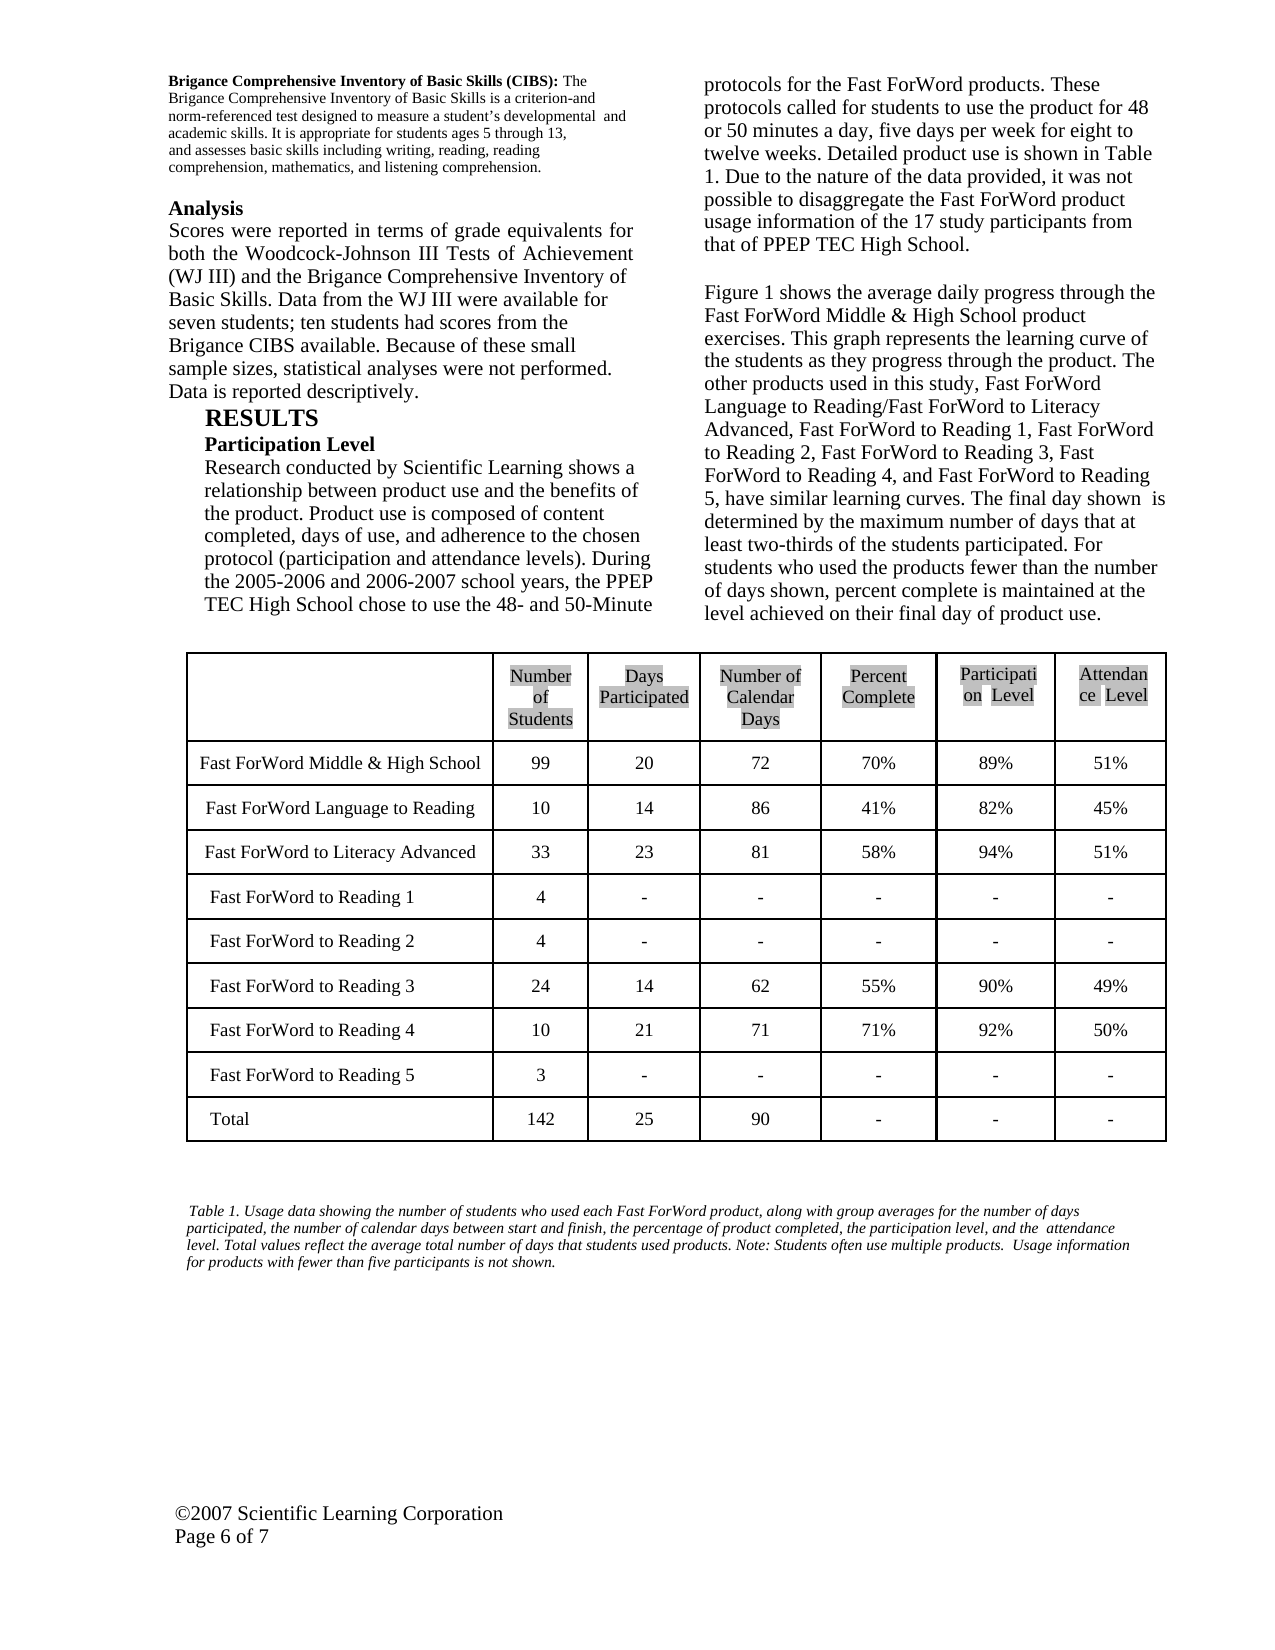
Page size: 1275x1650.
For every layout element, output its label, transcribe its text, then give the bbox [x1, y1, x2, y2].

table_cell 4 [494, 920, 587, 962]
table_cell 51% [1056, 831, 1165, 873]
text Participation Level [204, 432, 668, 456]
table_cell 71 [701, 1009, 820, 1051]
table_cell - [589, 1053, 699, 1096]
table_cell 81 [701, 831, 820, 873]
table_cell 71% [822, 1009, 935, 1051]
table_cell 21 [589, 1009, 699, 1051]
table_cell - [938, 920, 1054, 962]
table_cell 24 [494, 964, 587, 1007]
table_cell 3 [494, 1053, 587, 1096]
table_cell 49% [1056, 964, 1165, 1007]
text Research conducted by Scientific Learning shows a relationship between product use and the benefits of the product. Product use is composed of content completed, days of use, and adherence to the chosen protocol (participation and attendance levels). During the 2005-2006 and 2006-2007 school years, the PPEP TEC High School chose to use the 48- and 50-Minute protocols for the Fast ForWord products. These protocols called for students to use the product for 48 or 50 minutes a day, five days per week for eight to twelve weeks. Detailed product use is shown in Table 1. Due to the nature of the data provided, it was not possible to disaggregate the Fast ForWord product usage information of the 17 study participants from that of PPEP TEC High School. [204, 456, 665, 616]
table_cell 20 [589, 742, 699, 784]
table_cell - [701, 920, 820, 962]
table_cell - [822, 875, 935, 918]
table_cell Fast ForWord to Reading 4 [188, 1009, 492, 1051]
table_cell - [938, 875, 1054, 918]
table_cell 142 [494, 1098, 587, 1140]
table_cell - [822, 920, 935, 962]
table_cell - [1056, 875, 1165, 918]
table_cell 45% [1056, 786, 1165, 829]
text RESULTS [205, 403, 668, 432]
text ©2007 Scientific Learning Corporation [169, 1501, 1168, 1525]
text Analysis [168, 195, 668, 219]
table_cell Fast ForWord to Reading 5 [188, 1053, 492, 1096]
text Brigance Comprehensive Inventory of Basic Skills (CIBS): The Brigance Comprehensive Inventory of Basic Skills is a criterion-and norm-referenced test designed to measure a student’s developmental and academic skills. It is appropriate for students ages 5 through 13, [168, 73, 632, 141]
table_cell 72 [701, 742, 820, 784]
table_header Days Participated [589, 654, 699, 740]
text Table 1. Usage data showing the number of students who used each Fast ForWord product, along with group averages for the number of days participated, the number of calendar days between start and finish, the percentage of product completed, the participation level, and the attendance level. Total values reflect the average total number of days that students used products. Note: Students often use multiple products. Usage information for products with fewer than five participants is not shown. [186, 1202, 1147, 1271]
table_cell - [822, 1053, 935, 1096]
table_cell 99 [494, 742, 587, 784]
text and assesses basic skills including writing, reading, reading comprehension, mathematics, and listening comprehension. [168, 142, 573, 176]
table_cell Fast ForWord Language to Reading [188, 786, 492, 829]
table_cell Fast ForWord to Reading 3 [188, 964, 492, 1007]
table_cell 58% [822, 831, 935, 873]
text Figure 1 shows the average daily progress through the Fast ForWord Middle & High School product exercises. This graph represents the learning curve of the students as they progress through the product. The other products used in this study, Fast ForWord Language to Reading/Fast ForWord to Literacy Advanced, Fast ForWord to Reading 1, Fast ForWord to Reading 2, Fast ForWord to Reading 3, Fast ForWord to Reading 4, and Fast ForWord to Reading 5, have similar learning curves. The final day shown is determined by the maximum number of days that at least two-thirds of the students participated. For students who used the products fewer than the number of days shown, percent complete is maintained at the level achieved on their final day of product use. [704, 281, 1167, 624]
table_cell 92% [938, 1009, 1054, 1051]
table_cell 70% [822, 742, 935, 784]
table_header Percent Complete [822, 654, 935, 740]
table_cell 33 [494, 831, 587, 873]
table_cell - [938, 1053, 1054, 1096]
table_cell 86 [701, 786, 820, 829]
table_cell Fast ForWord to Reading 2 [188, 920, 492, 962]
table_cell 90% [938, 964, 1054, 1007]
table_cell Fast ForWord to Literacy Advanced [188, 831, 492, 873]
table_cell 10 [494, 786, 587, 829]
table_cell 14 [589, 786, 699, 829]
table_cell - [938, 1098, 1054, 1140]
table_header [188, 654, 492, 740]
table_header Attendance Level [1056, 654, 1165, 740]
table_cell - [701, 1053, 820, 1096]
table_cell 50% [1056, 1009, 1165, 1051]
table_cell Total [188, 1098, 492, 1140]
table_cell - [701, 875, 820, 918]
table_cell - [589, 875, 699, 918]
table_cell 82% [938, 786, 1054, 829]
table_cell 90 [701, 1098, 820, 1140]
table_cell 55% [822, 964, 935, 1007]
table_cell 51% [1056, 742, 1165, 784]
table_cell 89% [938, 742, 1054, 784]
table_cell 14 [589, 964, 699, 1007]
table_cell - [589, 920, 699, 962]
table_cell 94% [938, 831, 1054, 873]
table_cell 23 [589, 831, 699, 873]
table_cell - [1056, 920, 1165, 962]
table_header Number of Students [494, 654, 587, 740]
text Scores were reported in terms of grade equivalents for both the Woodcock-Johnson III Tests of Achievement (WJ III) and the Brigance Comprehensive Inventory of [168, 219, 634, 288]
table_cell 10 [494, 1009, 587, 1051]
table_cell - [822, 1098, 935, 1140]
table_cell 4 [494, 875, 587, 918]
table_cell - [1056, 1053, 1165, 1096]
table_header Number of Calendar Days [701, 654, 820, 740]
text Page 6 of 7 [169, 1525, 1075, 1548]
table_cell - [1056, 1098, 1165, 1140]
text Research conducted by Scientific Learning shows a relationship between product use and the benefits of the product. Product use is composed of content completed, days of use, and adherence to the chosen protocol (participation and attendance levels). During the 2005-2006 and 2006-2007 school years, the PPEP TEC High School chose to use the 48- and 50-Minute protocols for the Fast ForWord products. These protocols called for students to use the product for 48 or 50 minutes a day, five days per week for eight to twelve weeks. Detailed product use is shown in Table 1. Due to the nature of the data provided, it was not possible to disaggregate the Fast ForWord product usage information of the 17 study participants from that of PPEP TEC High School. [704, 73, 1165, 256]
table_cell Fast ForWord Middle & High School [188, 742, 492, 784]
table_cell 41% [822, 786, 935, 829]
table_cell 62 [701, 964, 820, 1007]
table_cell 25 [589, 1098, 699, 1140]
text Basic Skills. Data from the WJ III were available for seven students; ten students had scores from the Brigance CIBS available. Because of these small sample sizes, statistical analyses were not performed. Data is reported descriptively. [168, 289, 620, 403]
table_header Participation Level [938, 654, 1054, 740]
table_cell Fast ForWord to Reading 1 [188, 875, 492, 918]
